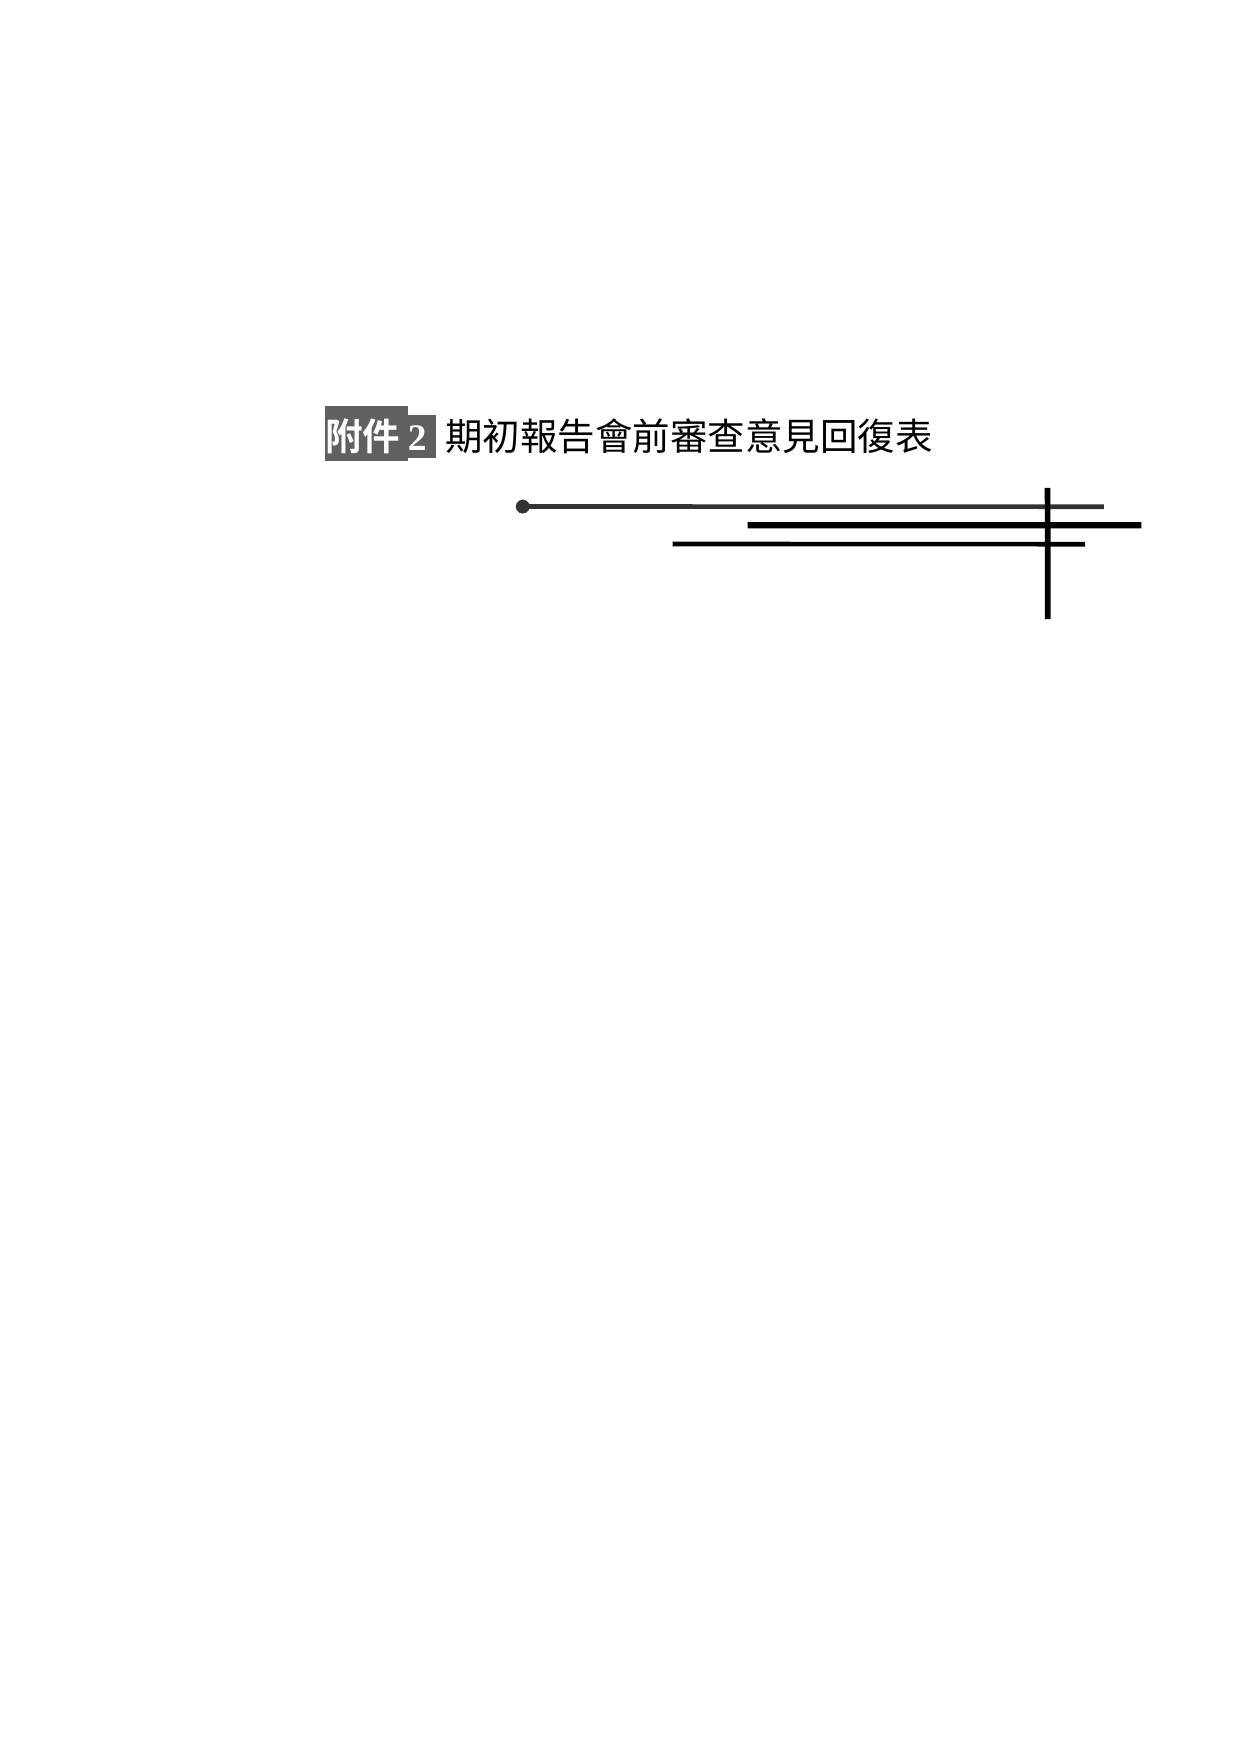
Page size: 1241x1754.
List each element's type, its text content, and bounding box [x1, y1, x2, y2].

text 附件2 期初報告會前審查意見回復表 [408, 406, 1092, 461]
